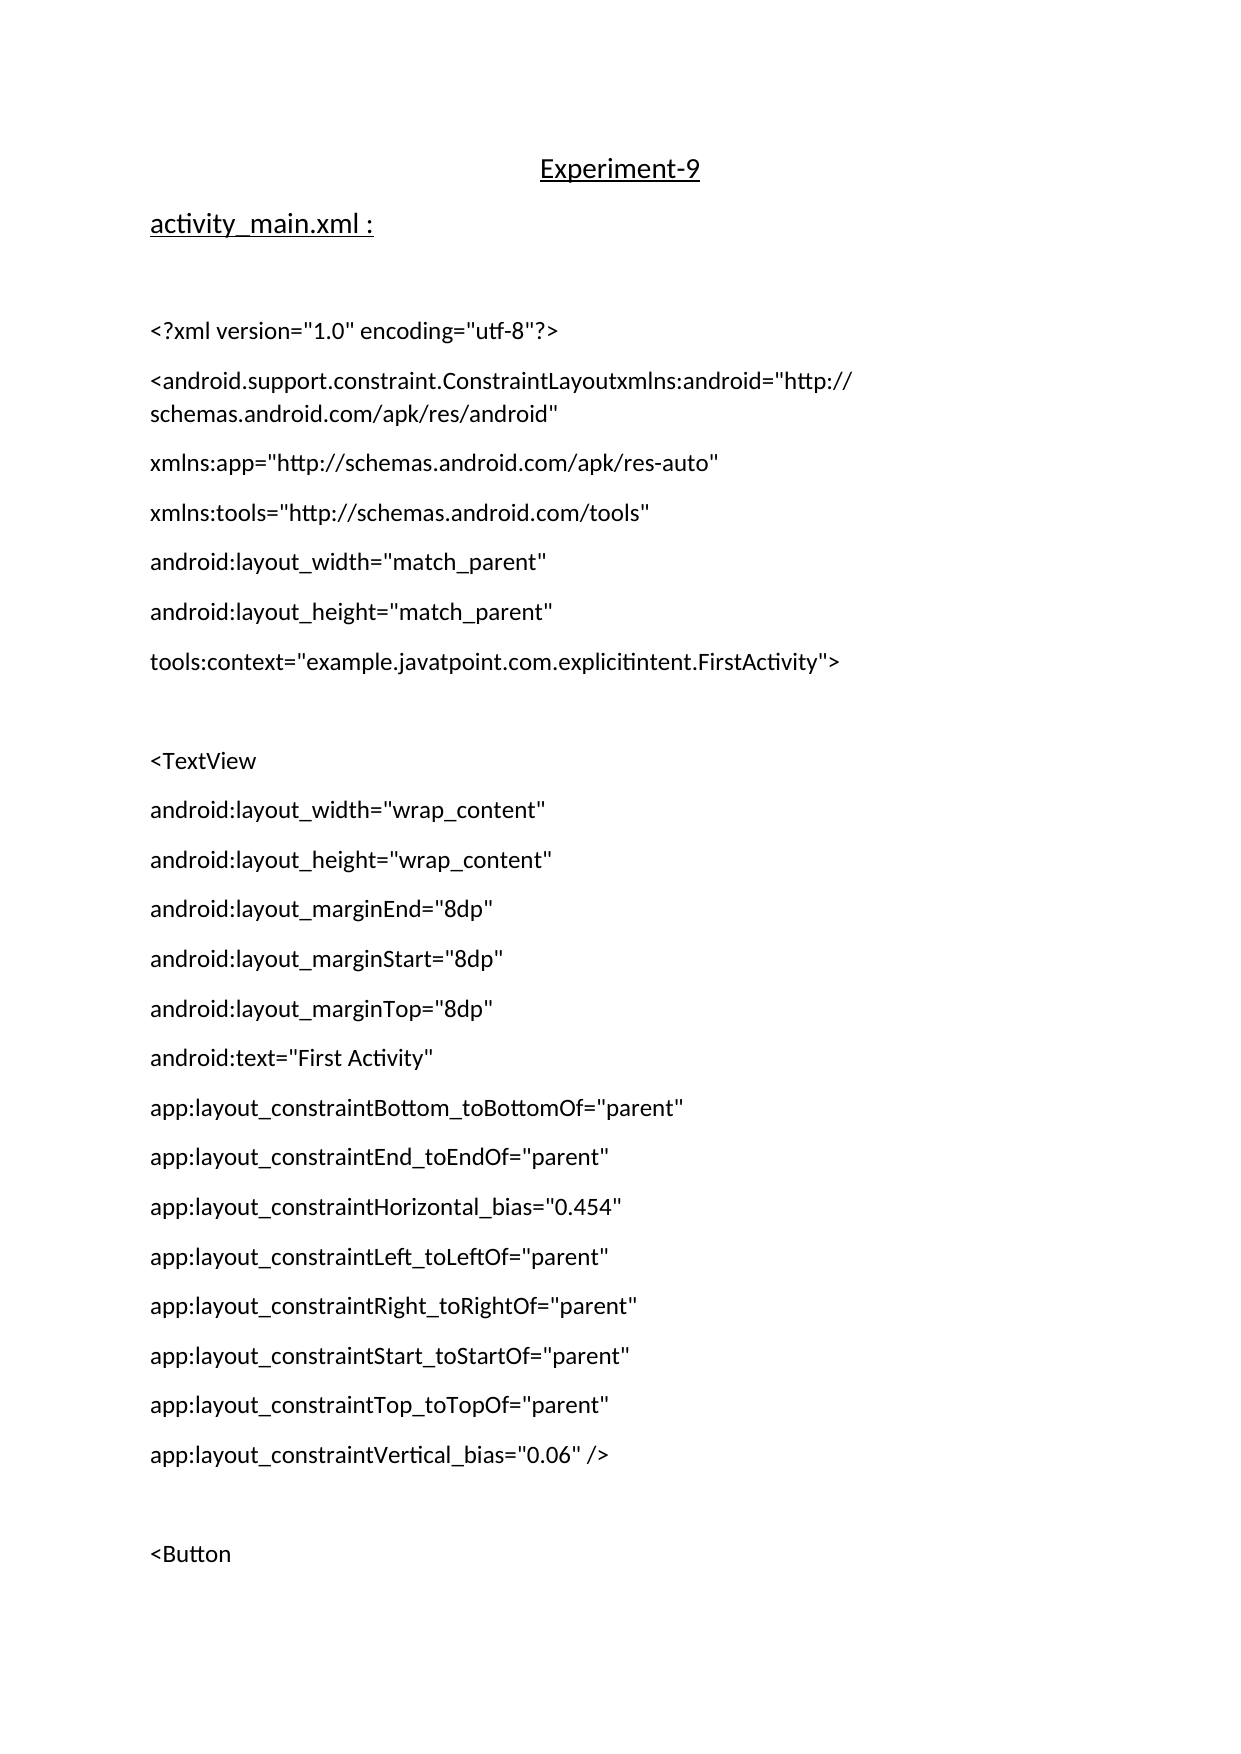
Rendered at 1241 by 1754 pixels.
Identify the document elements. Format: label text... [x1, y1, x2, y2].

text app:layout_constraintLeft_toLeftOf="parent" [150, 1241, 1090, 1271]
text app:layout_constraintTop_toTopOf="parent" [150, 1389, 1090, 1420]
text tools:context="example.javatpoint.com.explicitintent.FirstActivity"> [150, 646, 1090, 676]
text android:layout_height="match_parent" [150, 596, 1090, 627]
text app:layout_constraintVertical_bias="0.06" /> [150, 1439, 1090, 1469]
text <android.support.constraint.ConstraintLayoutxmlns:android="http://schemas.android.com/apk/res/android" [150, 365, 1090, 428]
text android:layout_marginStart="8dp" [150, 943, 1090, 974]
text <Button [150, 1538, 1090, 1569]
text app:layout_constraintRight_toRightOf="parent" [150, 1290, 1090, 1321]
text android:layout_width="wrap_content" [150, 794, 1090, 825]
text android:layout_width="match_parent" [150, 547, 1090, 577]
text <TextView [150, 745, 1090, 775]
text xmlns:tools="http://schemas.android.com/tools" [150, 497, 1090, 527]
text Experiment-9 [150, 150, 1090, 186]
text android:layout_height="wrap_content" [150, 844, 1090, 874]
text app:layout_constraintHorizontal_bias="0.454" [150, 1191, 1090, 1222]
text app:layout_constraintStart_toStartOf="parent" [150, 1340, 1090, 1370]
text android:text="First Activity" [150, 1042, 1090, 1073]
text xmlns:app="http://schemas.android.com/apk/res-auto" [150, 447, 1090, 478]
text app:layout_constraintEnd_toEndOf="parent" [150, 1142, 1090, 1172]
text android:layout_marginEnd="8dp" [150, 894, 1090, 924]
text <?xml version="1.0" encoding="utf-8"?> [150, 315, 1090, 346]
text app:layout_constraintBottom_toBottomOf="parent" [150, 1092, 1090, 1122]
text activity_main.xml : [150, 205, 1090, 241]
text android:layout_marginTop="8dp" [150, 993, 1090, 1023]
